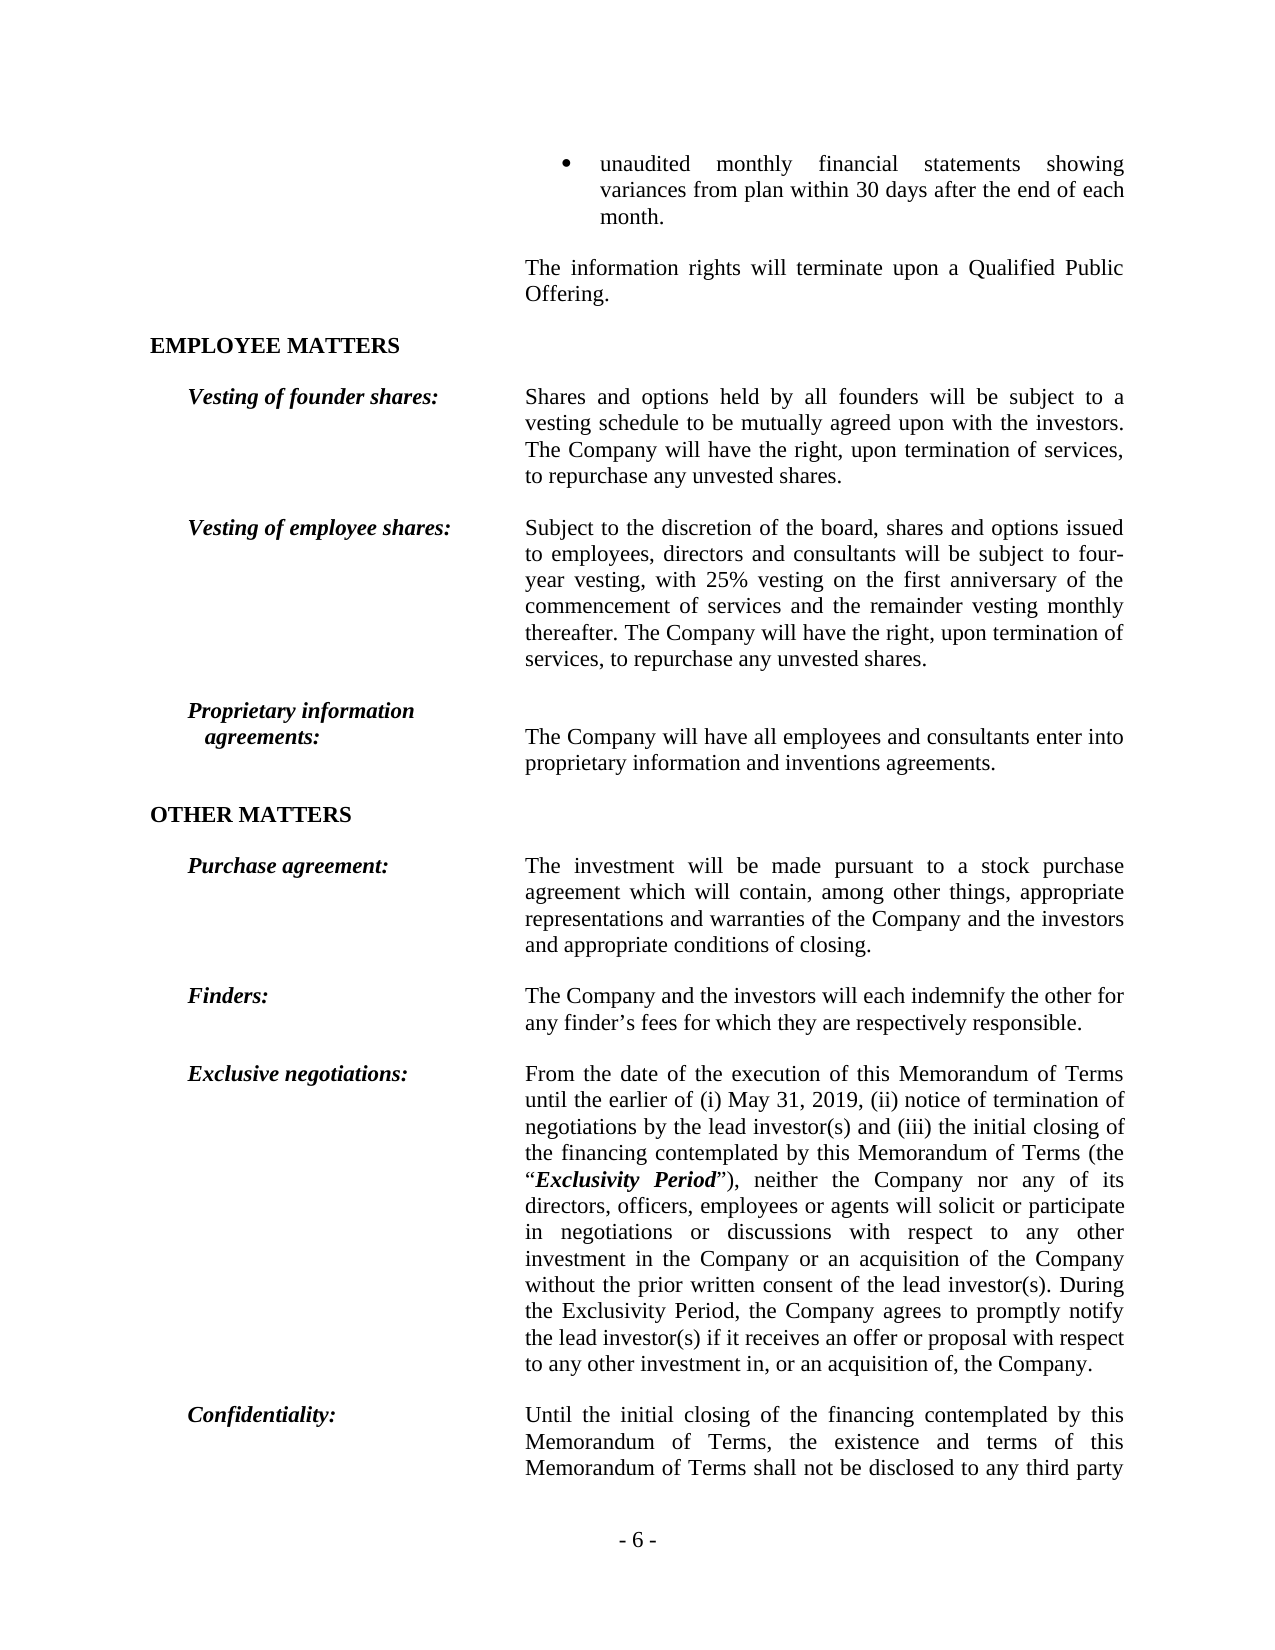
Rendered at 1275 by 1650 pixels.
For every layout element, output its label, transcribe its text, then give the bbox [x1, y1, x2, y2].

text OTHER MATTERS [150, 801, 1125, 827]
text Exclusive negotiations: From the date of the execution of this Memorandum of Terms until the earlier of (i) May 31, 2019, (ii) notice of termination of negotiations by the lead investor(s) and (iii) the initial closing of the financing contemplated by this Memorandum of Terms (the “Exclusivity Period”), neither the Company nor any of its directors, officers, employees or agents will solicit or participate in negotiations or discussions with respect to any other investment in the Company or an acquisition of the Company without the prior written consent of the lead investor(s). During the Exclusivity Period, the Company agrees to promptly notify the lead investor(s) if it receives an offer or proposal with respect to any other investment in, or an acquisition of, the Company. [187, 1060, 1125, 1376]
text Purchase agreement: The investment will be made pursuant to a stock purchase agreement which will contain, among other things, appropriate representations and warranties of the Company and the investors and appropriate conditions of closing. [187, 852, 1125, 957]
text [187, 1401, 1125, 1481]
subtitle unaudited monthly financial statements showing variances from plan within 30 days after the end of each month. [562, 150, 1125, 229]
text Proprietary information [187, 697, 1125, 723]
text agreements: The Company will have all employees and consultants enter into proprietary information and inventions agreements. [187, 723, 1125, 776]
text Vesting of employee shares: Subject to the discretion of the board, shares and options issued to employees, directors and consultants will be subject to four-year vesting, with 25% vesting on the first anniversary of the commencement of services and the remainder vesting monthly thereafter. The Company will have the right, upon termination of services, to repurchase any unvested shares. [187, 513, 1125, 672]
text EMPLOYEE MATTERS [150, 332, 1125, 358]
subtitle The information rights will terminate upon a Qualified Public Offering. [525, 254, 1125, 307]
text Finders: The Company and the investors will each indemnify the other for any finder’s fees for which they are respectively responsible. [187, 982, 1125, 1035]
text Vesting of founder shares: Shares and options held by all founders will be subject to a vesting schedule to be mutually agreed upon with the investors. The Company will have the right, upon termination of services, to repurchase any unvested shares. [187, 383, 1125, 488]
